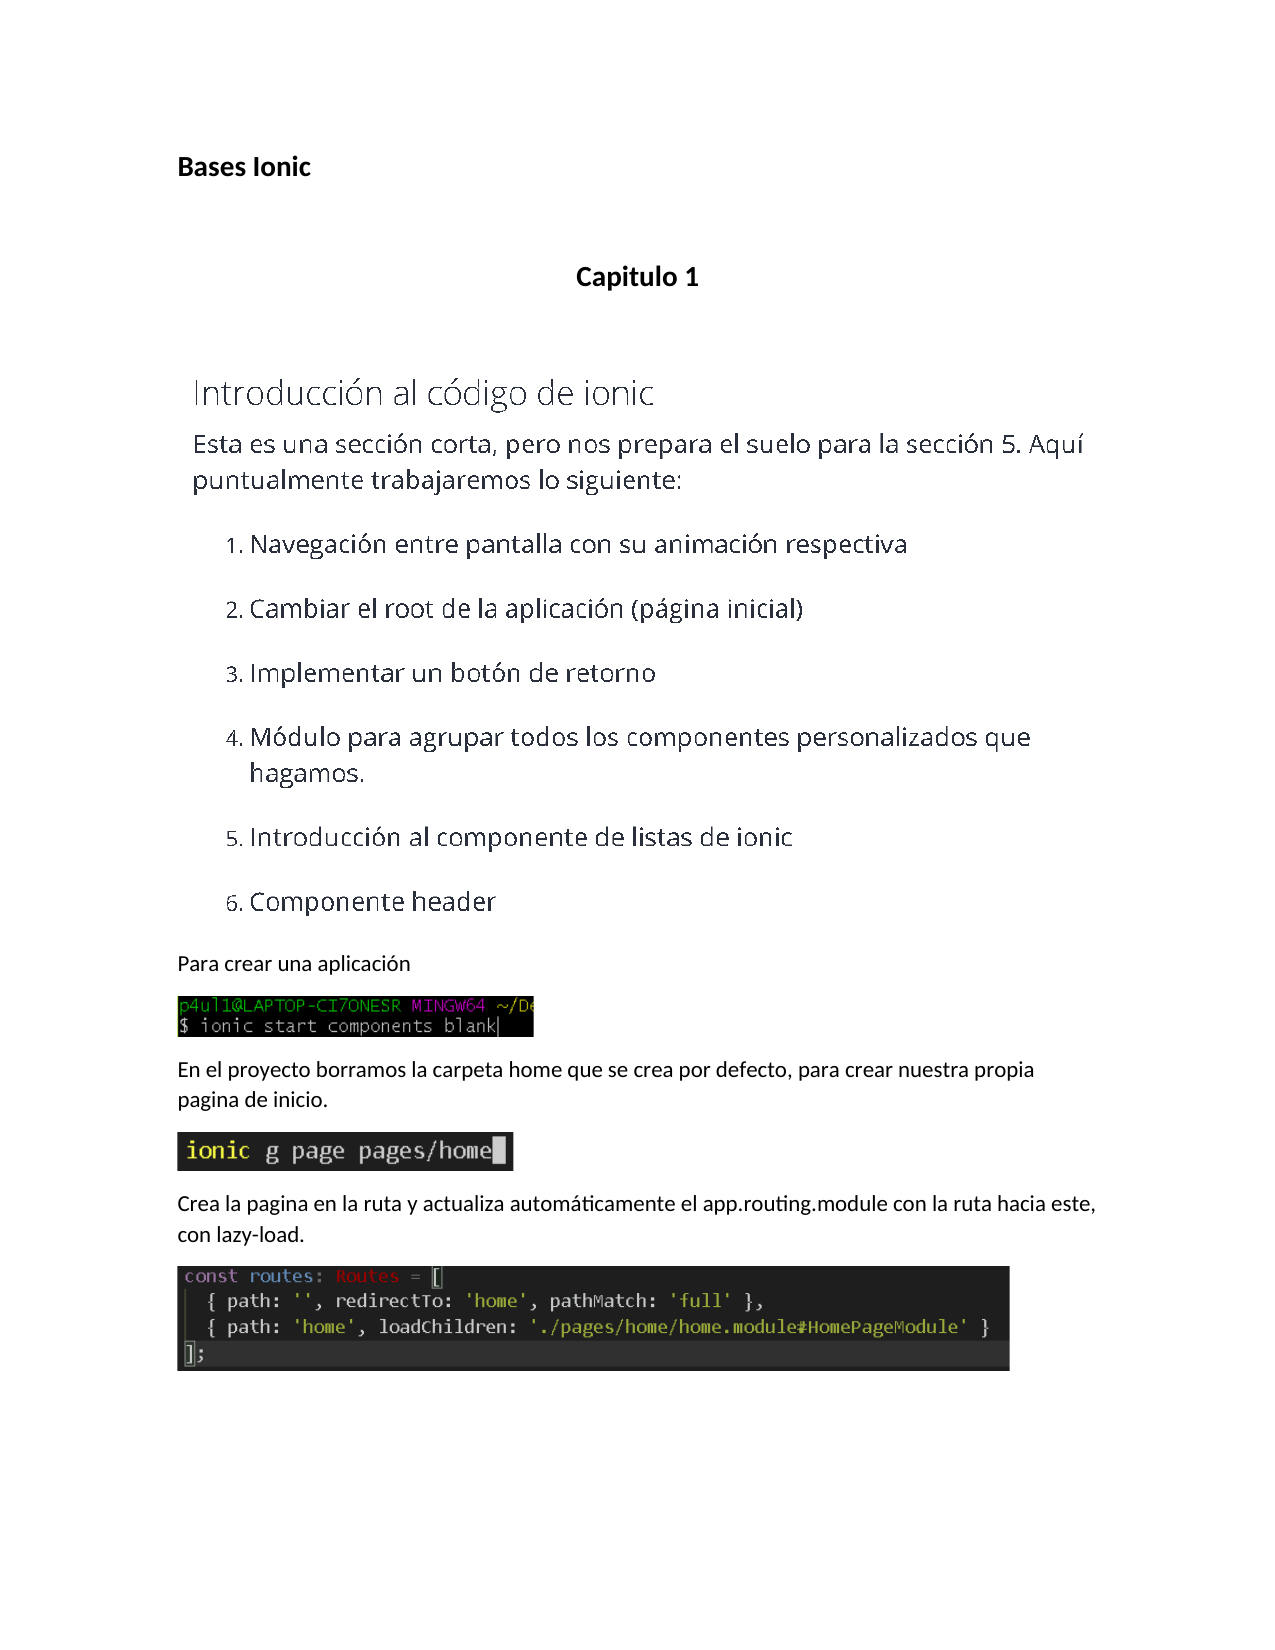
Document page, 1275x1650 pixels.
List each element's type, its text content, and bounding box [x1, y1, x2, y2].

text Para crear una aplicación [177, 949, 1098, 977]
picture [177, 1266, 1010, 1371]
text Bases Ionic [177, 148, 1098, 183]
text En el proyecto borramos la carpeta home que se crea por defecto, para crear nuestra propia pagina de inicio. [177, 1055, 1098, 1113]
picture [177, 996, 534, 1037]
picture [177, 359, 1098, 931]
picture [177, 1132, 514, 1171]
text Capitulo 1 [177, 258, 1098, 293]
text Crea la pagina en la ruta y actualiza automáticamente el app.routing.module con la ruta hacia este, con lazy-load. [177, 1189, 1098, 1248]
